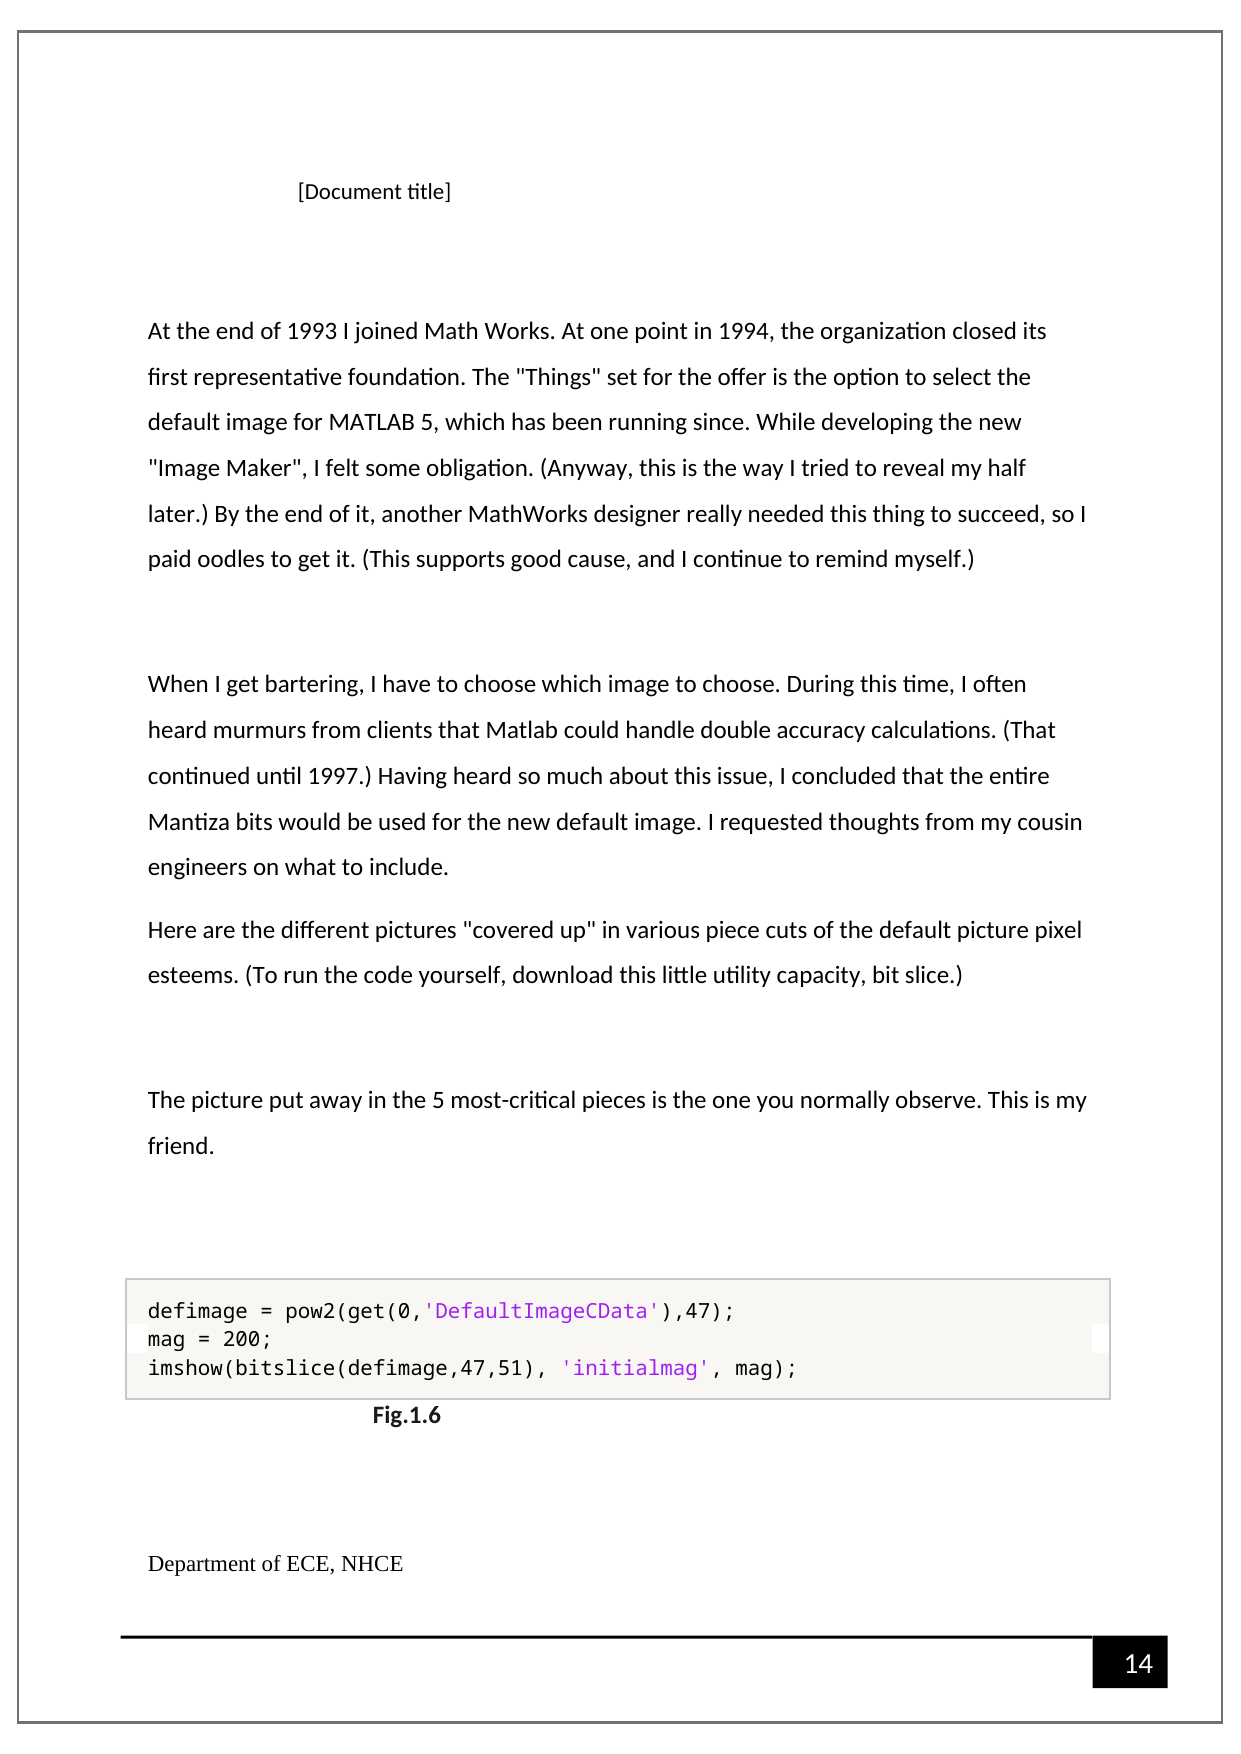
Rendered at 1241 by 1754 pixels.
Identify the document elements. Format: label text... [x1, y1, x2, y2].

text Fig.1.6 [298, 1400, 1092, 1430]
text imshow(bitslice(defimage,47,51), 'initialmag', mag); [127, 1335, 1109, 1398]
text Here are the different pictures "covered up" in various piece cuts of the default picture pixel esteems. (To run the code yourself, download this little utility capacity, bit slice.) [148, 914, 1092, 990]
text defimage = pow2(get(0,'DefaultImageCData'),47); [127, 1280, 1109, 1324]
text When I get bartering, I have to choose which image to choose. During this time, I often heard murmurs from clients that Matlab could handle double accuracy calculations. (That continued until 1997.) Having heard so much about this issue, I concluded that the entire Mantiza bits would be used for the new default image. I requested thoughts from my cousin engineers on what to include. [148, 668, 1092, 882]
text At the end of 1993 I joined Math Works. At one point in 1994, the organization closed its first representative foundation. The "Things" set for the offer is the option to select the default image for MATLAB 5, which has been running since. While developing the new "Image Maker", I felt some obligation. (Anyway, this is the way I tried to reveal my half later.) By the end of it, another MathWorks designer really needed this thing to succeed, so I paid oodles to get it. (This supports good cause, and I continue to remind myself.) [148, 315, 1092, 574]
text The picture put away in the 5 most-critical pieces is the one you normally observe. This is my friend. [148, 1084, 1092, 1161]
